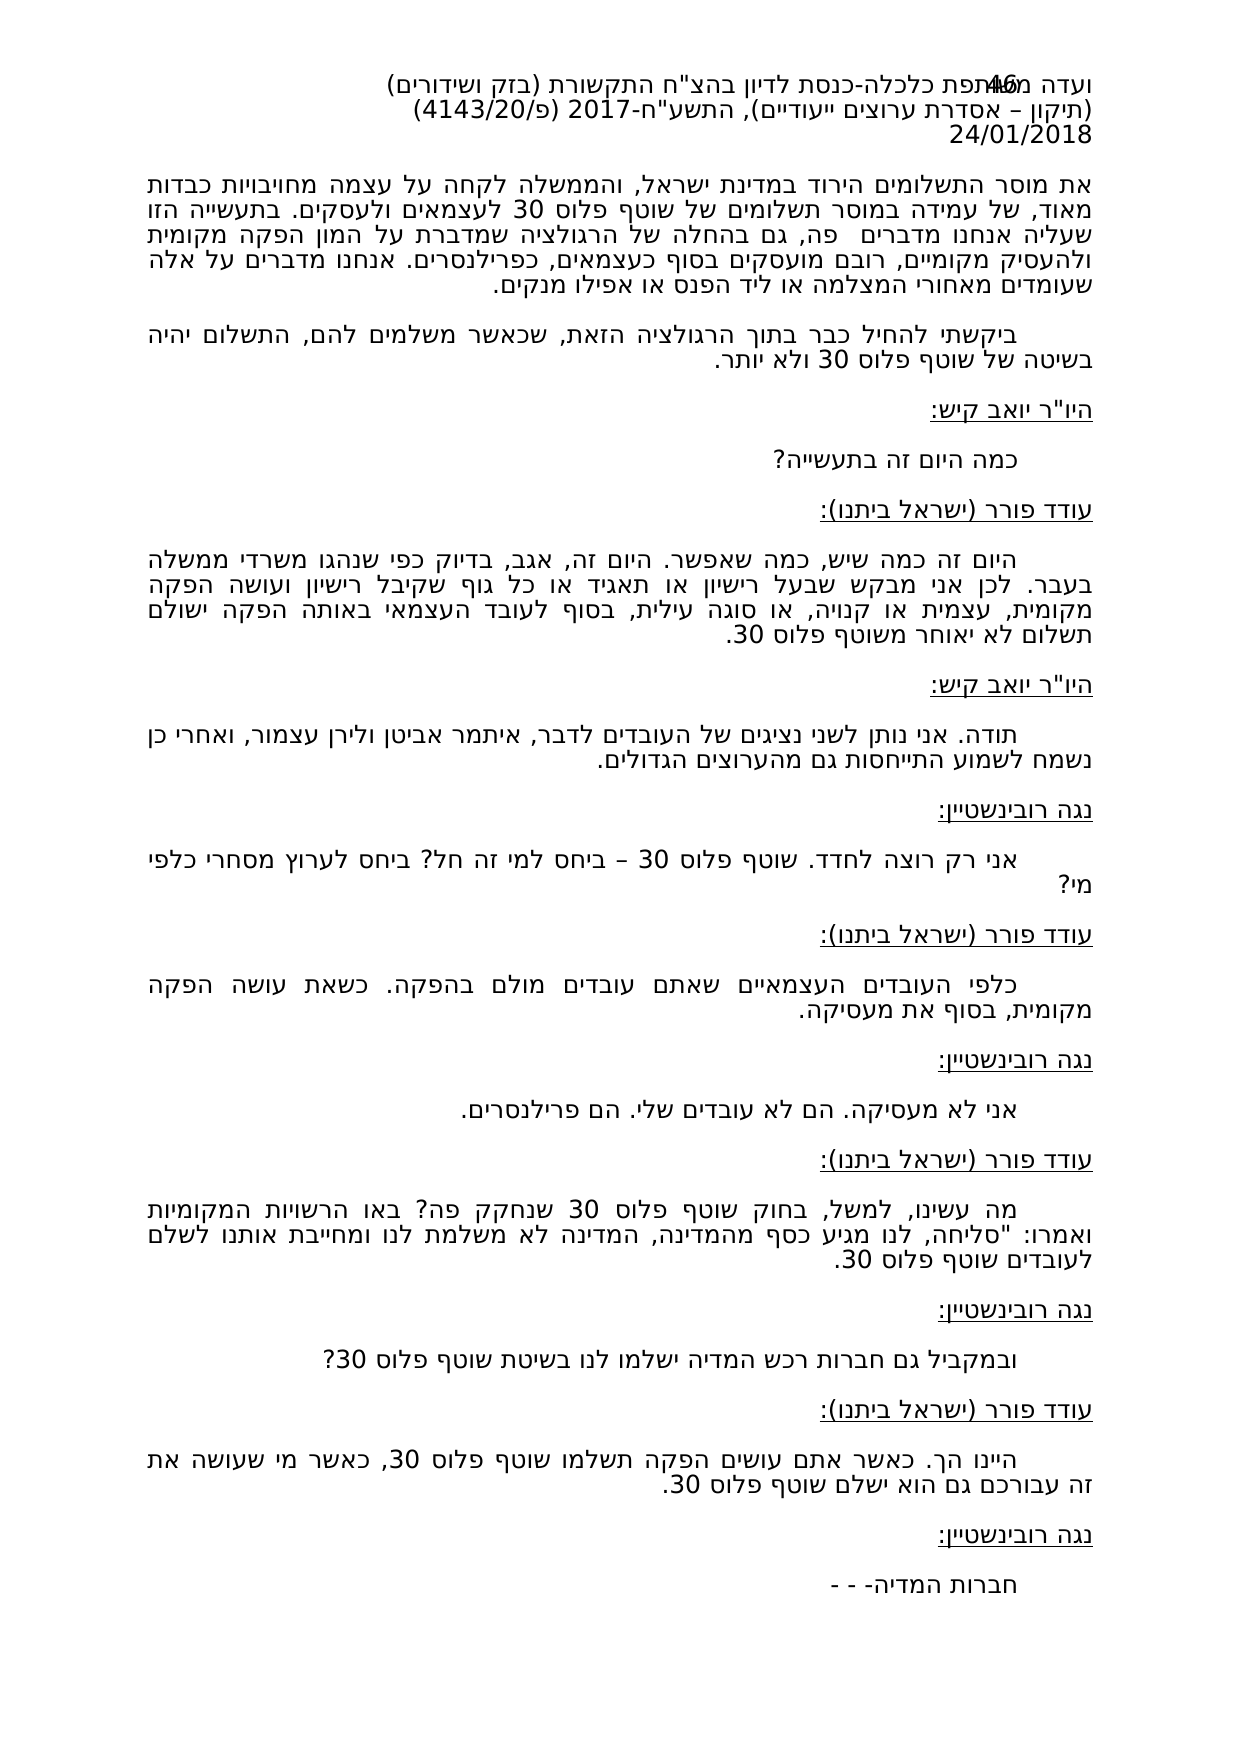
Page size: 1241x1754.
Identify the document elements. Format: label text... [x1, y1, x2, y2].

text עודד פורר (ישראל ביתנו): [147, 1149, 1093, 1174]
text עודד פורר (ישראל ביתנו): [147, 924, 1093, 949]
text ובמקביל גם חברות רכש המדיה ישלמו לנו בשיטת שוטף פלוס 30? [147, 1349, 1093, 1374]
text היום זה כמה שיש, כמה שאפשר. היום זה, אגב, בדיוק כפי שנהגו משרדי ממשלה בעבר. לכן אני מבקש שבעל רישיון או תאגיד או כל גוף שקיבל רישיון ועושה הפקה מקומית, עצמית או קנויה, או סוגה עילית, בסוף לעובד העצמאי באותה הפקה ישולם תשלום לא יאוחר משוטף פלוס 30. [147, 549, 1093, 649]
text נגה רובינשטיין: [147, 1299, 1093, 1324]
text אני לא מעסיקה. הם לא עובדים שלי. הם פרילנסרים. [147, 1099, 1093, 1124]
text כלפי העובדים העצמאיים שאתם עובדים מולם בהפקה. כשאת עושה הפקה מקומית, בסוף את מעסיקה. [147, 974, 1093, 1024]
text עודד פורר (ישראל ביתנו): [147, 499, 1093, 524]
text נגה רובינשטיין: [147, 1524, 1093, 1549]
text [147, 174, 1093, 299]
text תודה. אני נותן לשני נציגים של העובדים לדבר, איתמר אביטן ולירן עצמור, ואחרי כן נשמח לשמוע התייחסות גם מהערוצים הגדולים. [147, 724, 1093, 774]
text ביקשתי להחיל כבר בתוך הרגולציה הזאת, שכאשר משלמים להם, התשלום יהיה בשיטה של שוטף פלוס 30 ולא יותר. [147, 324, 1093, 374]
text חברות המדיה- - - [147, 1574, 1093, 1599]
text היו"ר יואב קיש: [147, 399, 1093, 424]
text נגה רובינשטיין: [147, 799, 1093, 824]
text היו"ר יואב קיש: [147, 674, 1093, 699]
text כמה היום זה בתעשייה? [147, 449, 1093, 474]
text היינו הך. כאשר אתם עושים הפקה תשלמו שוטף פלוס 30, כאשר מי שעושה את זה עבורכם גם הוא ישלם שוטף פלוס 30. [147, 1449, 1093, 1499]
text נגה רובינשטיין: [147, 1049, 1093, 1074]
text מה עשינו, למשל, בחוק שוטף פלוס 30 שנחקק פה? באו הרשויות המקומיות ואמרו: "סליחה, לנו מגיע כסף מהמדינה, המדינה לא משלמת לנו ומחייבת אותנו לשלם לעובדים שוטף פלוס 30. [147, 1199, 1093, 1274]
text עודד פורר (ישראל ביתנו): [147, 1399, 1093, 1424]
text אני רק רוצה לחדד. שוטף פלוס 30 – ביחס למי זה חל? ביחס לערוץ מסחרי כלפי מי? [147, 849, 1093, 899]
